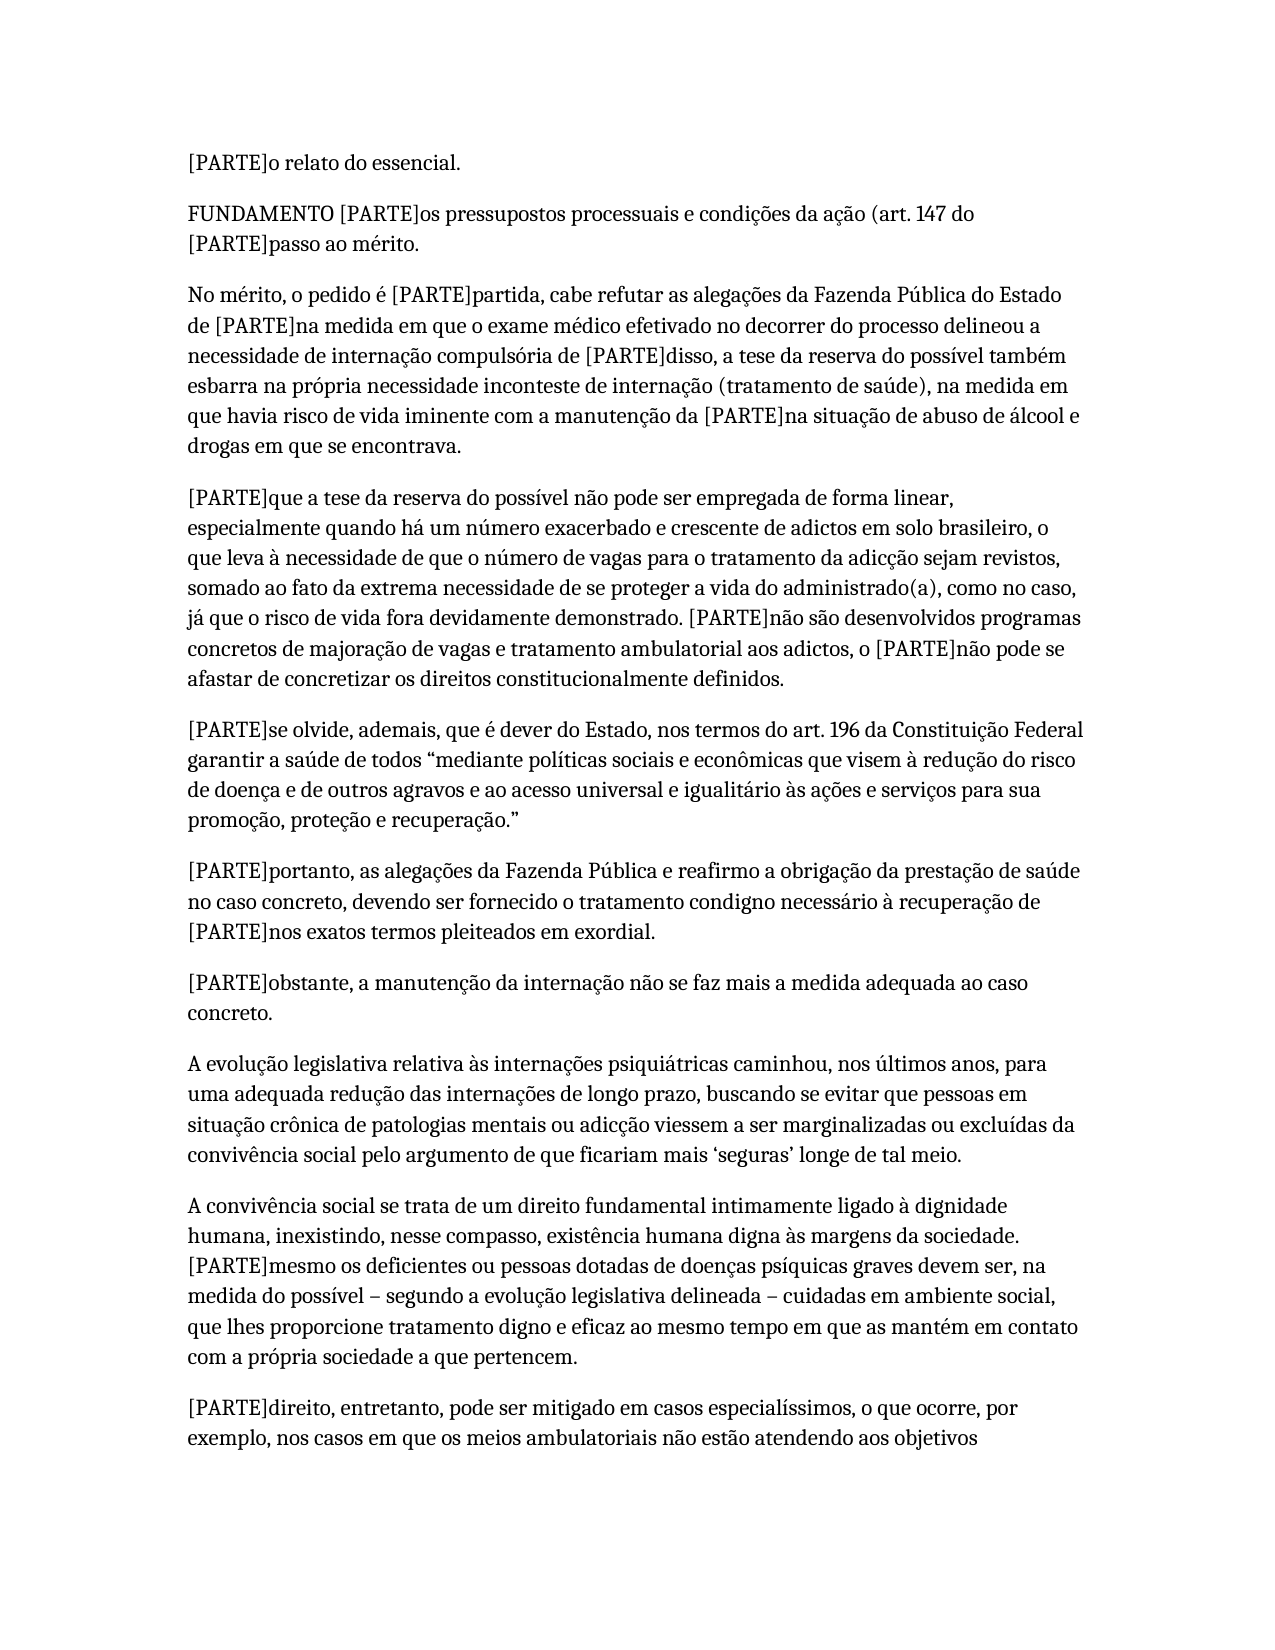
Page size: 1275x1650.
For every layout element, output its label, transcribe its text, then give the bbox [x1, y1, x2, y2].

text [PARTE]se olvide, ademais, que é dever do Estado, nos termos do art. 196 da Constituição Federal garantir a saúde de todos “mediante políticas sociais e econômicas que visem à redução do risco de doença e de outros agravos e ao acesso universal e igualitário às ações e serviços para sua promoção, proteção e recuperação.” [187, 717, 1087, 834]
text [PARTE]portanto, as alegações da Fazenda Pública e reafirmo a obrigação da prestação de saúde no caso concreto, devendo ser fornecido o tratamento condigno necessário à recuperação de [PARTE]nos exatos termos pleiteados em exordial. [187, 858, 1087, 945]
text FUNDAMENTO [PARTE]os pressupostos processuais e condições da ação (art. 147 do [PARTE]passo ao mérito. [187, 201, 1087, 258]
text [PARTE]que a tese da reserva do possível não pode ser empregada de forma linear, especialmente quando há um número exacerbado e crescente de adictos em solo brasileiro, o que leva à necessidade de que o número de vagas para o tratamento da adicção sejam revistos, somado ao fato da extrema necessidade de se proteger a vida do administrado(a), como no caso, já que o risco de vida fora devidamente demonstrado. [PARTE]não são desenvolvidos programas concretos de majoração de vagas e tratamento ambulatorial aos adictos, o [PARTE]não pode se afastar de concretizar os direitos constitucionalmente definidos. [187, 484, 1087, 692]
text A convivência social se trata de um direito fundamental intimamente ligado à dignidade humana, inexistindo, nesse compasso, existência humana digna às margens da sociedade. [PARTE]mesmo os deficientes ou pessoas dotadas de doenças psíquicas graves devem ser, na medida do possível – segundo a evolução legislativa delineada – cuidadas em ambiente social, que lhes proporcione tratamento digno e eficaz ao mesmo tempo em que as mantém em contato com a própria sociedade a que pertencem. [187, 1193, 1087, 1370]
text [PARTE]obstante, a manutenção da internação não se faz mais a medida adequada ao caso concreto. [187, 970, 1087, 1026]
text No mérito, o pedido é [PARTE]partida, cabe refutar as alegações da Fazenda Pública do Estado de [PARTE]na medida em que o exame médico efetivado no decorrer do processo delineou a necessidade de internação compulsória de [PARTE]disso, a tese da reserva do possível também esbarra na própria necessidade inconteste de internação (tratamento de saúde), na medida em que havia risco de vida iminente com a manutenção da [PARTE]na situação de abuso de álcool e drogas em que se encontrava. [187, 282, 1087, 460]
text [PARTE]o relato do essencial. [187, 150, 1087, 176]
